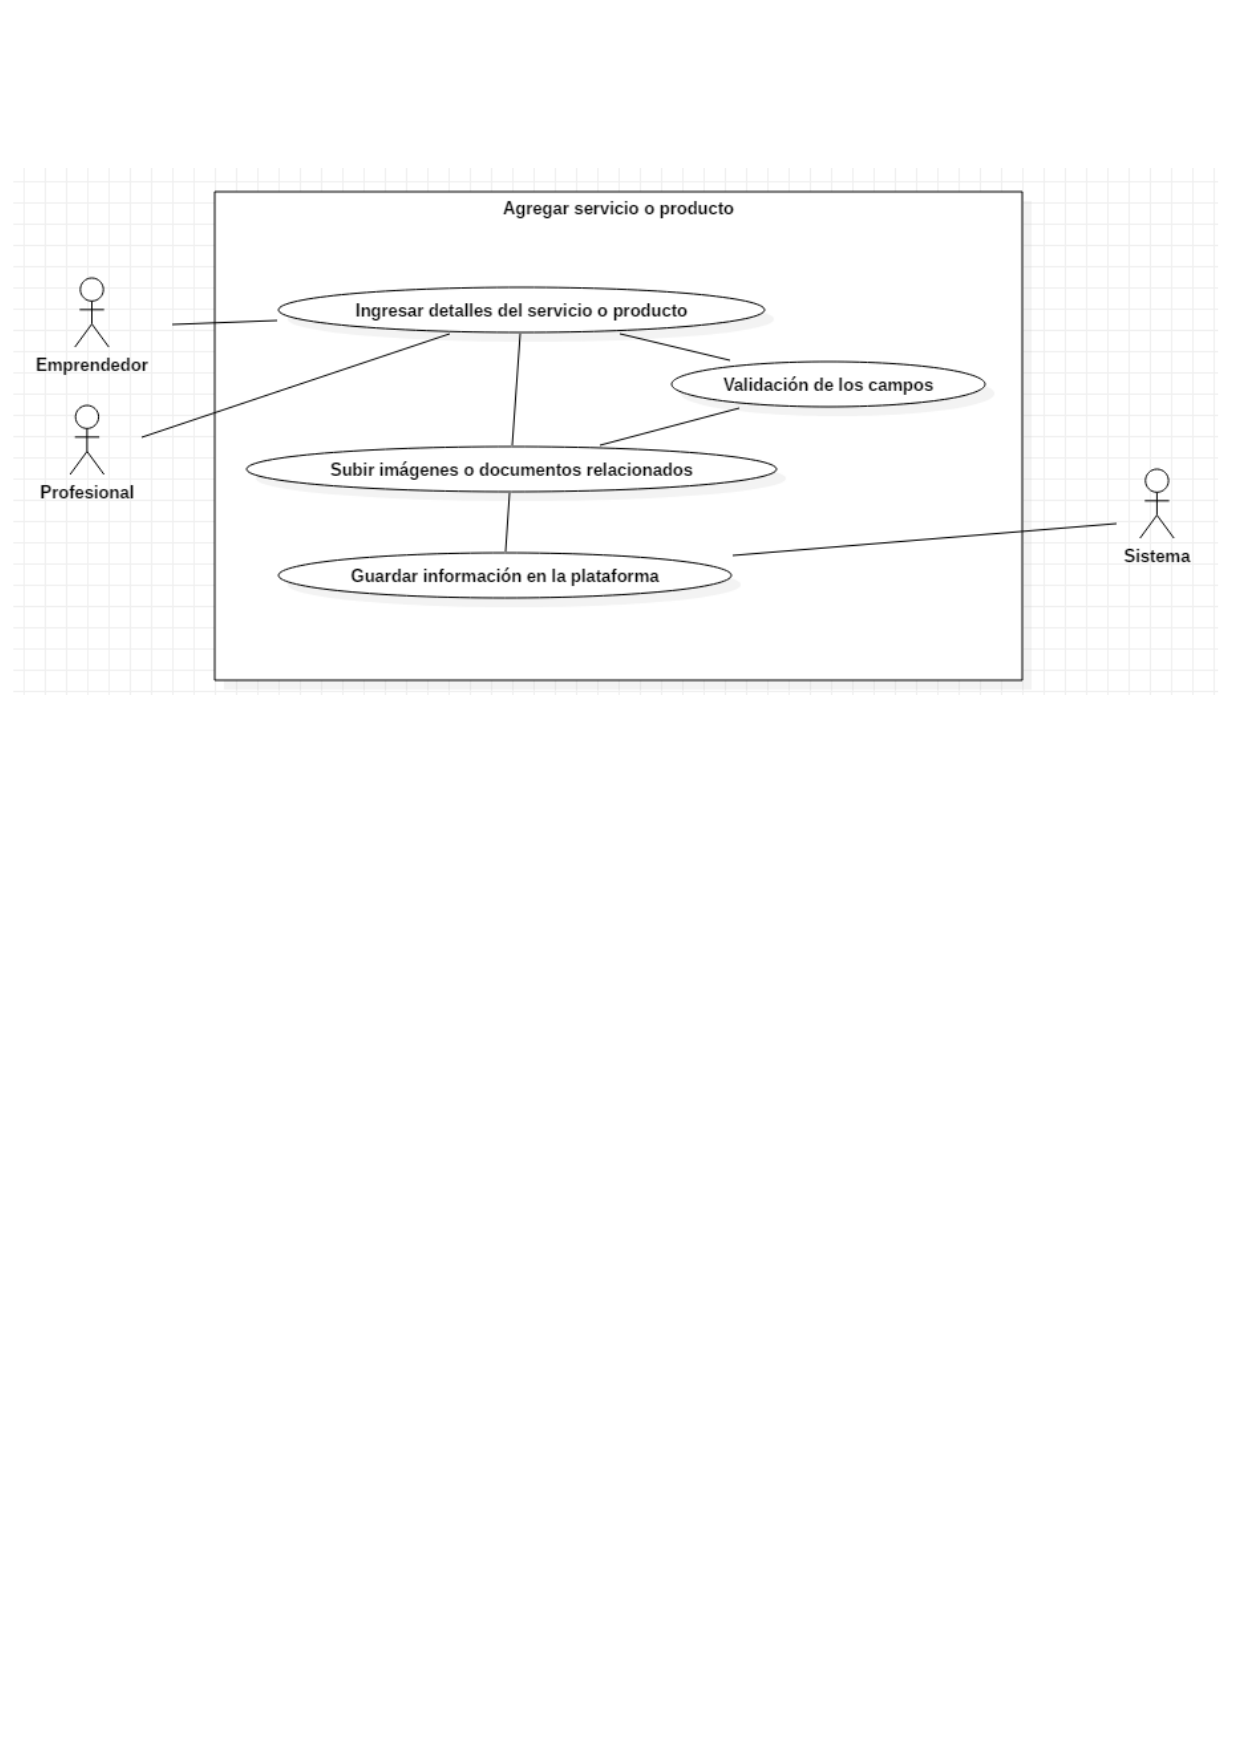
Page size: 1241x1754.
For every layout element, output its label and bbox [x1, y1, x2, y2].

picture [13, 168, 1219, 695]
